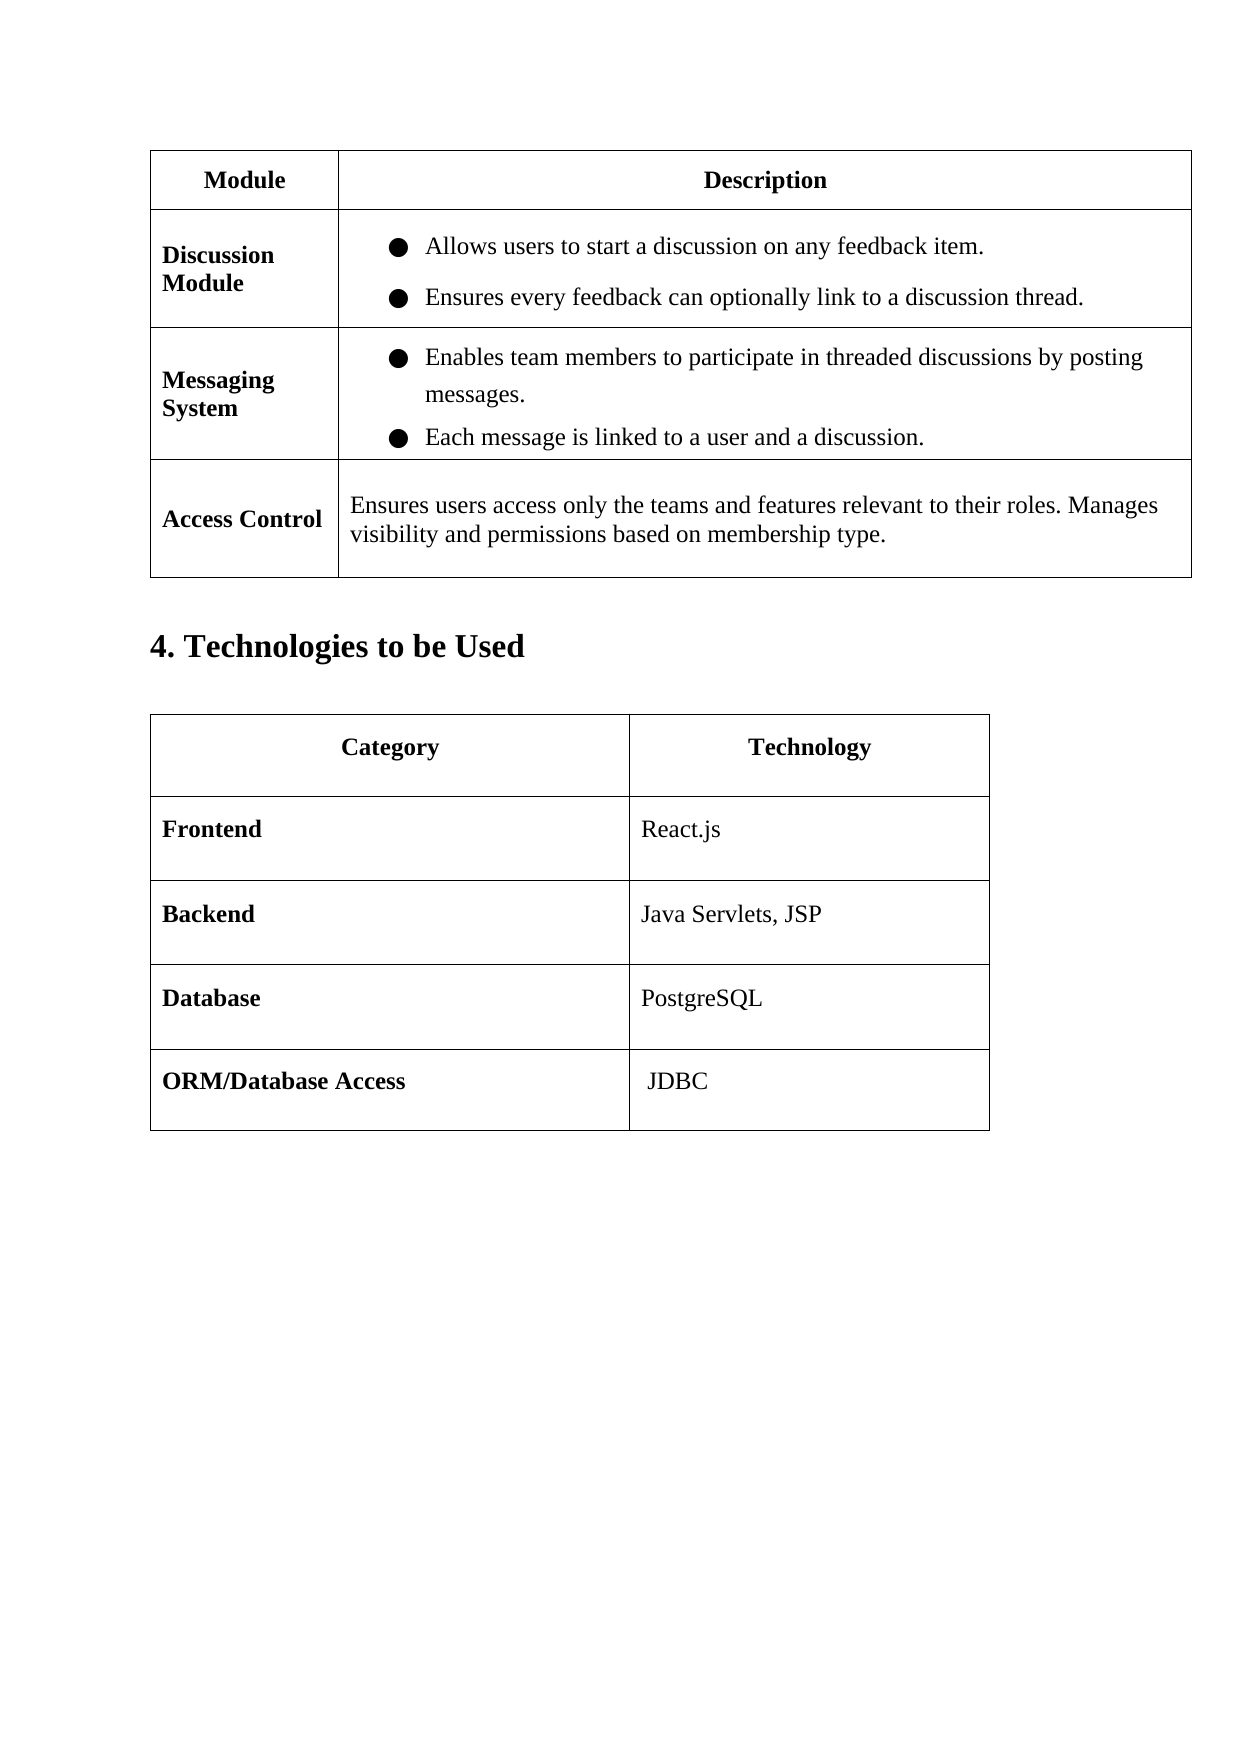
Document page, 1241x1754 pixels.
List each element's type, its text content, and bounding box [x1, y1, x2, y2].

table_cell Java Servlets, JSP [630, 881, 989, 964]
table_header Technology [630, 715, 989, 796]
table_header Module [151, 151, 338, 209]
table_cell Database [151, 965, 629, 1048]
table_cell Messaging System [151, 328, 338, 459]
table_cell Allows users to start a discussion on any feedback item. Ensures every feedback can optionally link to a discussion thread. [339, 210, 1191, 327]
table_header Category [151, 715, 629, 796]
table_cell Access Control [151, 460, 338, 577]
table_cell JDBC [630, 1050, 989, 1130]
subtitle 4. Technologies to be Used [150, 626, 1090, 664]
table_cell Frontend [151, 797, 629, 880]
table_cell Ensures users access only the teams and features relevant to their roles. Manages visibility and permissions based on membership type. [339, 460, 1191, 577]
table_cell Enables team members to participate in threaded discussions by posting messages. Each message is linked to a user and a discussion. [339, 328, 1191, 459]
table_cell ORM/Database Access [151, 1050, 629, 1130]
table_cell PostgreSQL [630, 965, 989, 1048]
table_cell Discussion Module [151, 210, 338, 327]
table_cell Backend [151, 881, 629, 964]
table_cell React.js [630, 797, 989, 880]
table_header Description [339, 151, 1191, 209]
